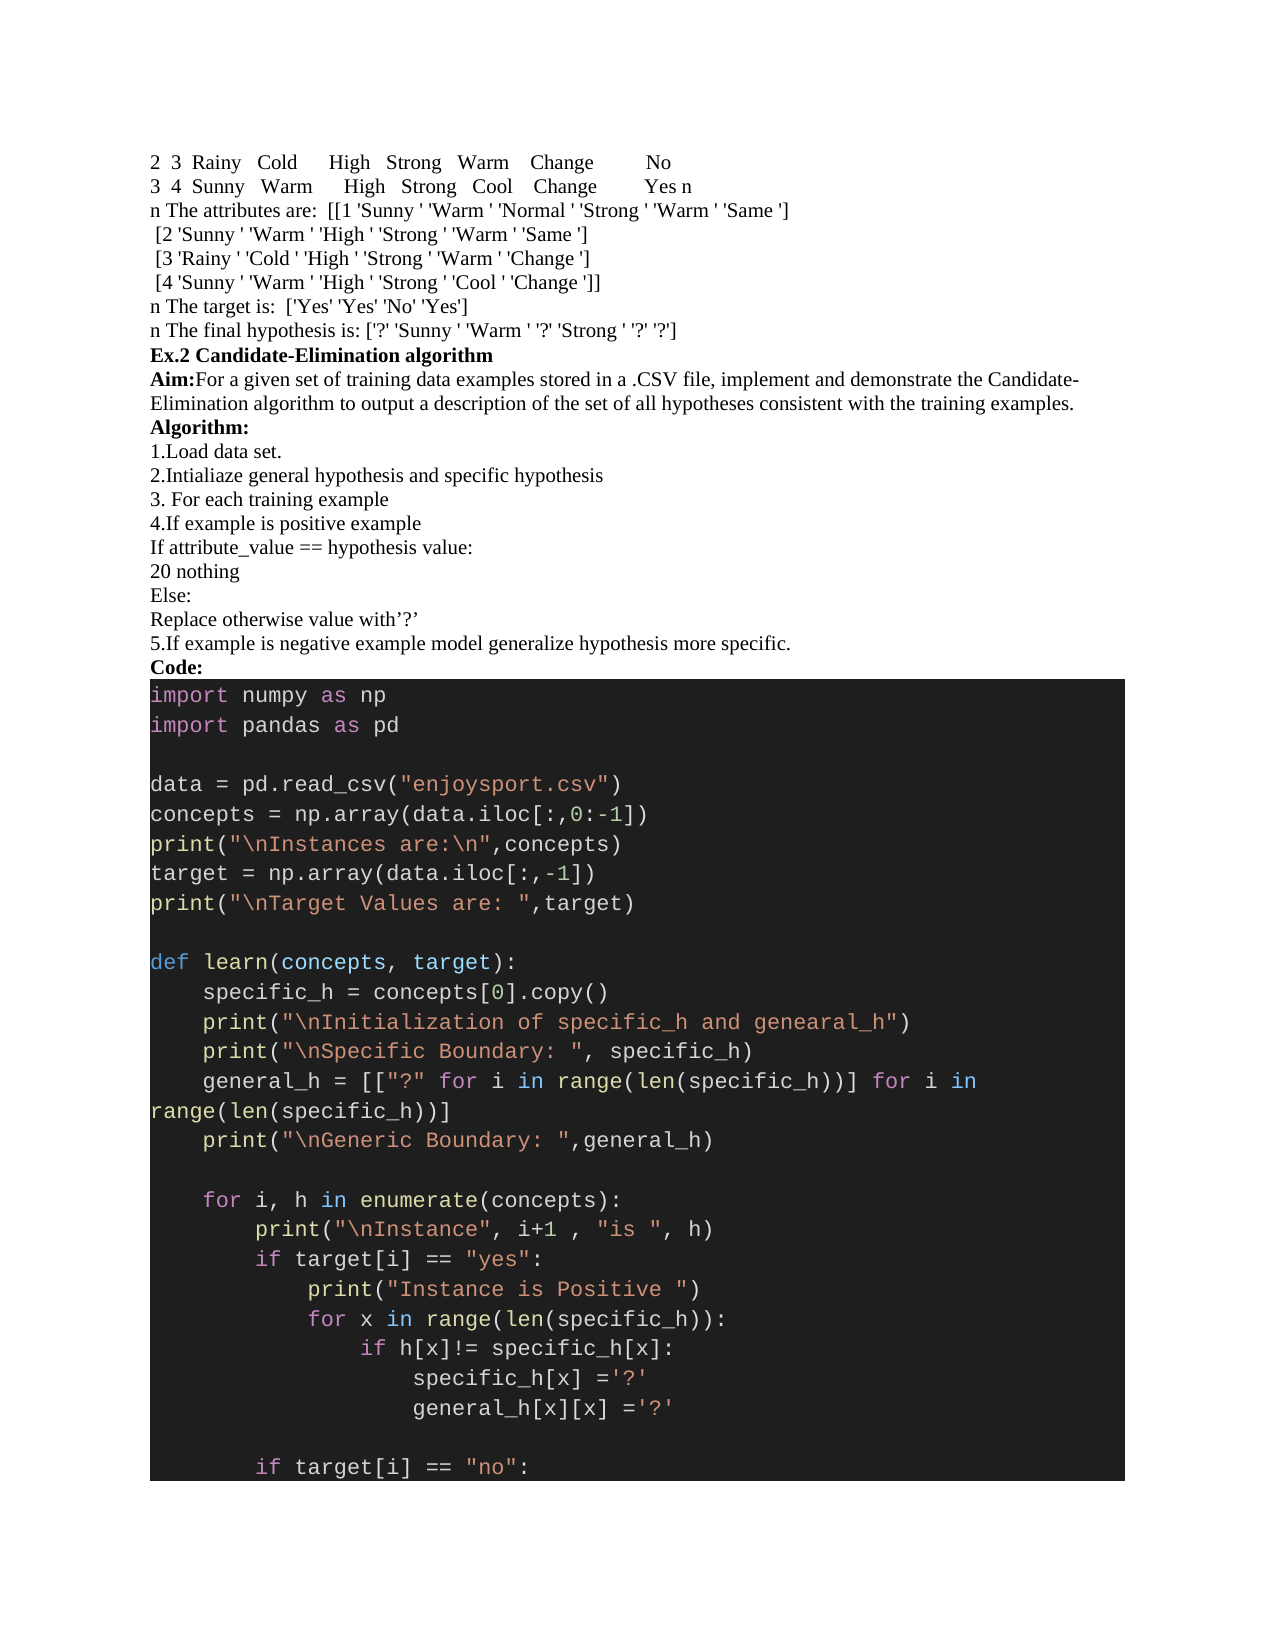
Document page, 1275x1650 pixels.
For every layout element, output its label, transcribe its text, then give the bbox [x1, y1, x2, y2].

text Code: [150, 655, 1125, 679]
text target = np.array(data.iloc[:,-1]) [150, 857, 1125, 887]
text print("\nGeneric Boundary: ",general_h) [150, 1125, 1125, 1154]
text n The attributes are: [[1 'Sunny ' 'Warm ' 'Normal ' 'Strong ' 'Warm ' 'Same '] [150, 198, 1125, 222]
text Ex.2 Candidate-Elimination algorithm [150, 342, 1125, 367]
text import pandas as pd [150, 709, 1125, 739]
text 20 nothing [150, 559, 1125, 583]
text n The target is: ['Yes' 'Yes' 'No' 'Yes'] [150, 294, 1125, 318]
text print("\nInitialization of specific_h and genearal_h") [150, 1006, 1125, 1036]
text concepts = np.array(data.iloc[:,0:-1]) [150, 798, 1125, 828]
text Replace otherwise value with’?’ [150, 607, 1125, 631]
text print("\nInstances are:\n",concepts) [150, 828, 1125, 857]
text for i, h in enumerate(concepts): [150, 1184, 1125, 1214]
text [2 'Sunny ' 'Warm ' 'High ' 'Strong ' 'Warm ' 'Same '] [150, 222, 1125, 246]
text 1.Load data set. [150, 439, 1125, 463]
text general_h = [["?" for i in range(len(specific_h))] for i in range(len(specific_h))] [150, 1065, 1125, 1125]
text if target[i] == "no": [150, 1451, 1125, 1481]
text general_h[x][x] ='?' [150, 1392, 1125, 1422]
text [3 'Rainy ' 'Cold ' 'High ' 'Strong ' 'Warm ' 'Change '] [150, 246, 1125, 270]
text Else: [150, 583, 1125, 607]
text print("\nInstance", i+1 , "is ", h) [150, 1214, 1125, 1243]
text n The final hypothesis is: ['?' 'Sunny ' 'Warm ' '?' 'Strong ' '?' '?'] [150, 318, 1125, 342]
text for x in range(len(specific_h)): [150, 1303, 1125, 1332]
text 2 3 Rainy Cold High Strong Warm Change No [150, 150, 1125, 174]
text def learn(concepts, target): [150, 947, 1125, 976]
text 3 4 Sunny Warm High Strong Cool Change Yes n [150, 174, 1125, 198]
text if h[x]!= specific_h[x]: [150, 1332, 1125, 1362]
text print("\nSpecific Boundary: ", specific_h) [150, 1036, 1125, 1065]
text print("Instance is Positive ") [150, 1273, 1125, 1303]
text 4.If example is positive example [150, 511, 1125, 535]
text If attribute_value == hypothesis value: [150, 535, 1125, 559]
text specific_h = concepts[0].copy() [150, 976, 1125, 1006]
text data = pd.read_csv("enjoysport.csv") [150, 768, 1125, 798]
text import numpy as np [150, 679, 1125, 709]
text [4 'Sunny ' 'Warm ' 'High ' 'Strong ' 'Cool ' 'Change ']] [150, 270, 1125, 294]
text Algorithm: [150, 415, 1125, 439]
text print("\nTarget Values are: ",target) [150, 887, 1125, 917]
text 3. For each training example [150, 487, 1125, 511]
text 5.If example is negative example model generalize hypothesis more specific. [150, 631, 1125, 655]
text if target[i] == "yes": [150, 1243, 1125, 1273]
text specific_h[x] ='?' [150, 1362, 1125, 1392]
text Aim:For a given set of training data examples stored in a .CSV file, implement and demonstrate the Candidate-Elimination algorithm to output a description of the set of all hypotheses consistent with the training examples. [150, 367, 1125, 415]
text 2.Intialiaze general hypothesis and specific hypothesis [150, 463, 1125, 487]
